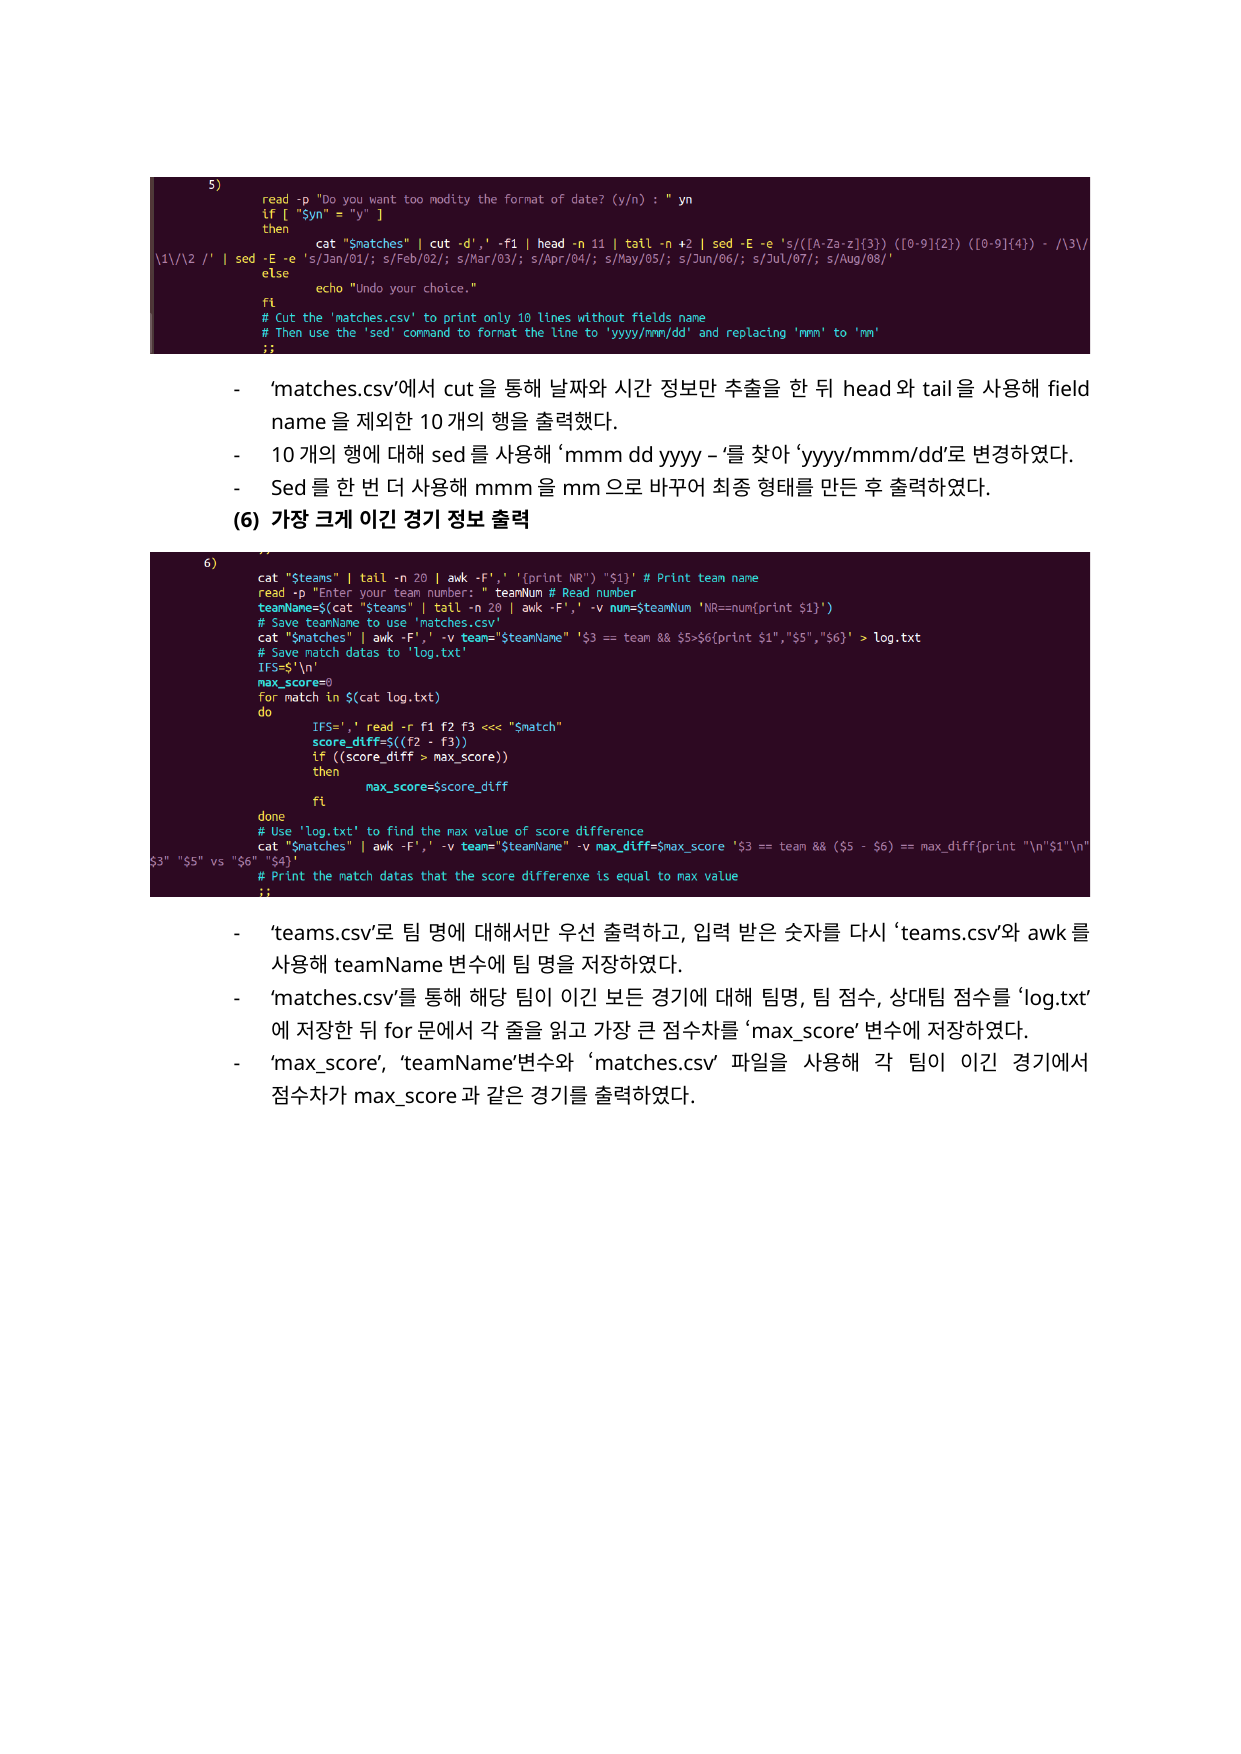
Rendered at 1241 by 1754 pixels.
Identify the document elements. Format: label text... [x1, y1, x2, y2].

picture [150, 552, 1091, 897]
list 가장 크게 이긴 경기 정보 출력 [233, 503, 1090, 534]
picture [150, 177, 1091, 354]
list 10개의 행에 대해 sed를 사용해 ‘mmm dd yyyy – ‘를 찾아 ‘yyyy/mmm/dd’로 변경하였다. [233, 438, 1090, 468]
list Sed를 한 번 더 사용해 mmm을 mm으로 바꾸어 최종 형태를 만든 후 출력하였다. [233, 471, 1090, 501]
list ‘matches.csv’를 통해 해당 팀이 이긴 보든 경기에 대해 팀명, 팀 점수, 상대팀 점수를 ‘log.txt’에 저장한 뒤 for문에서 각 줄을 읽고 가장 큰 점수차를 ‘max_score’ 변수에 저장하였다. [233, 981, 1090, 1044]
list ‘matches.csv’에서 cut을 통해 날짜와 시간 정보만 추출을 한 뒤 head와 tail을 사용해 field name을 제외한 10개의 행을 출력했다. [233, 373, 1090, 436]
list ‘max_score’, ‘teamName’변수와 ‘matches.csv’ 파일을 사용해 각 팀이 이긴 경기에서 점수차가 max_score과 같은 경기를 출력하였다. [233, 1047, 1090, 1109]
list ‘teams.csv’로 팀 명에 대해서만 우선 출력하고, 입력 받은 숫자를 다시 ‘teams.csv’와 awk를 사용해 teamName 변수에 팀 명을 저장하였다. [233, 916, 1090, 979]
